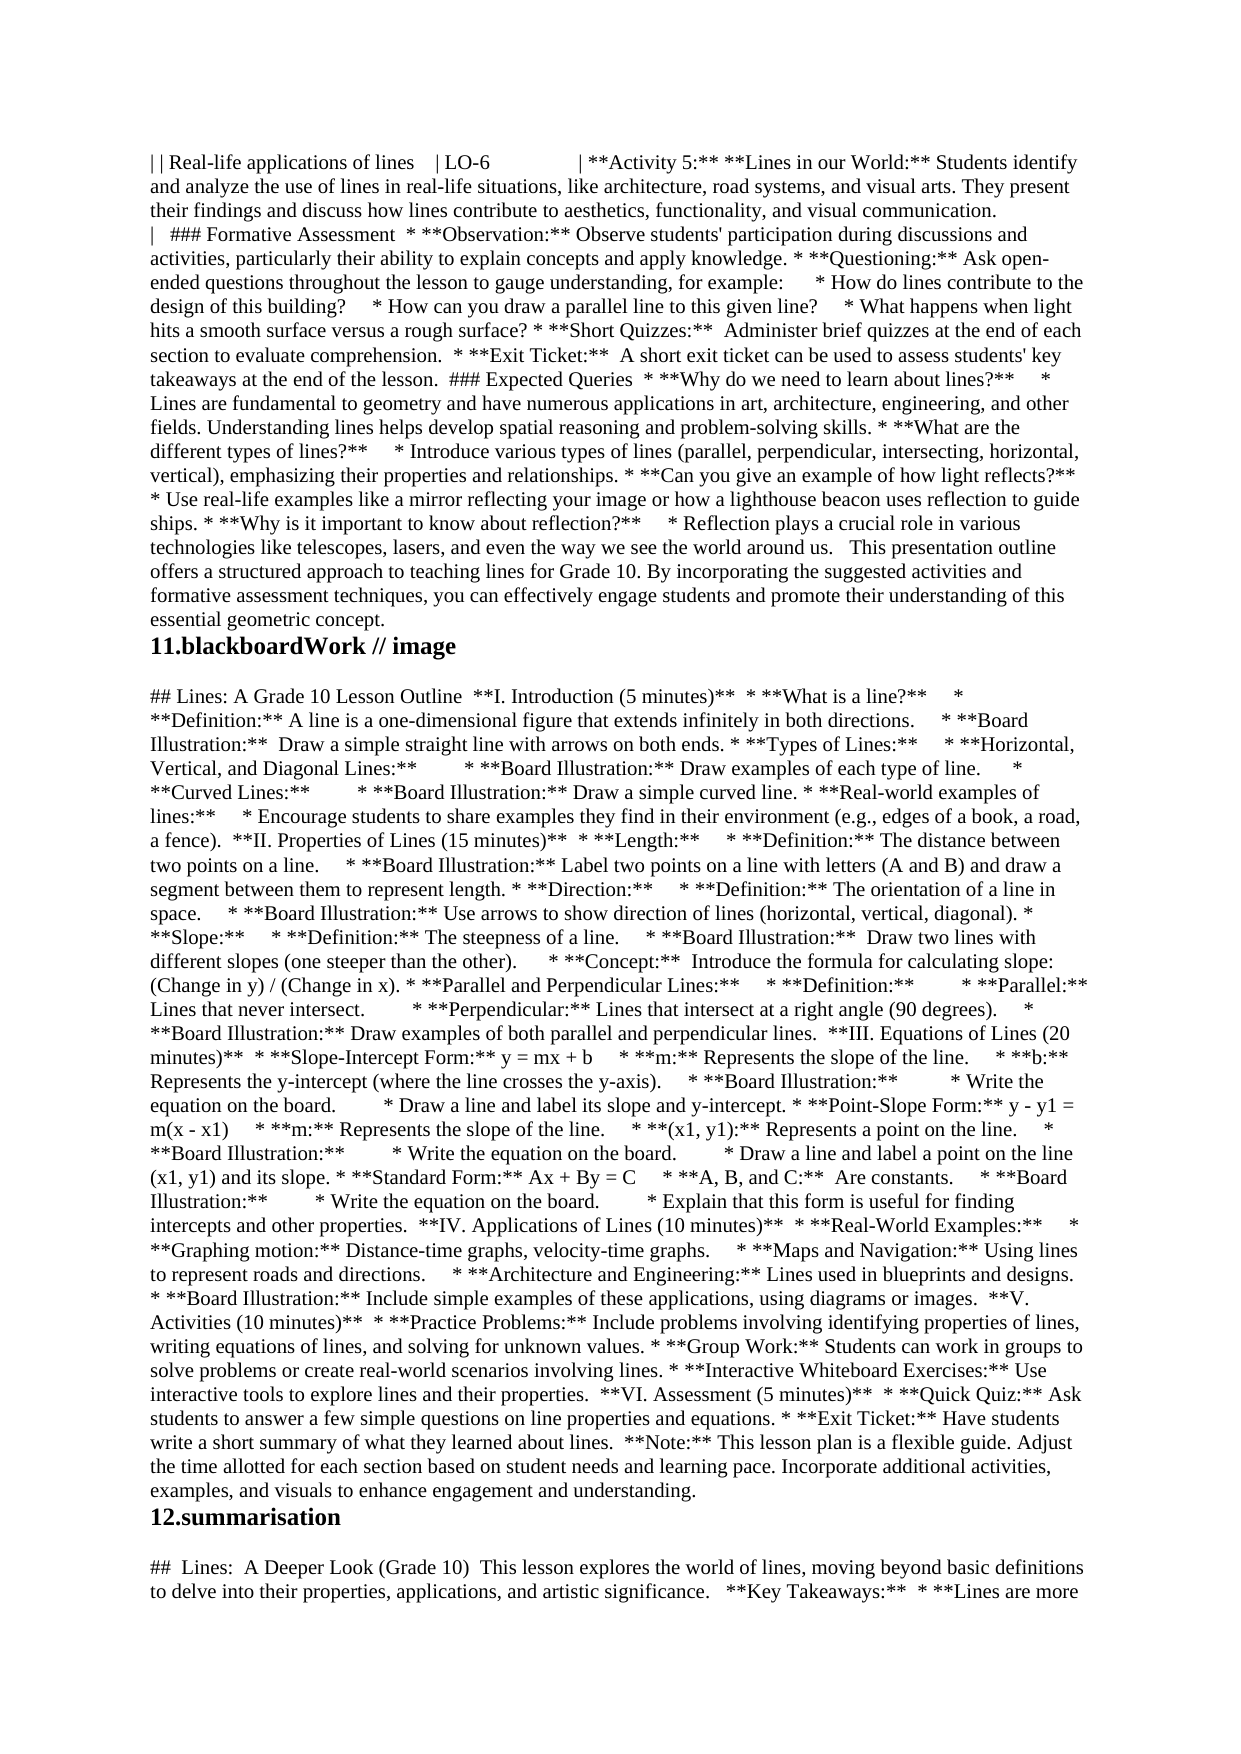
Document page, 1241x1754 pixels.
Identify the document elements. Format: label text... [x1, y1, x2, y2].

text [150, 1531, 1090, 1603]
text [150, 150, 1090, 631]
text 11.blackboardWork // image [150, 631, 1090, 660]
text ## Lines: A Grade 10 Lesson Outline **I. Introduction (5 minutes)** * **What is a line?** * **Definition:** A line is a one-dimensional figure that extends infinitely in both directions. * **Board Illustration:** Draw a simple straight line with arrows on both ends. * **Types of Lines:** * **Horizontal, Vertical, and Diagonal Lines:** * **Board Illustration:** Draw examples of each type of line. * **Curved Lines:** * **Board Illustration:** Draw a simple curved line. * **Real-world examples of lines:** * Encourage students to share examples they find in their environment (e.g., edges of a book, a road, a fence). **II. Properties of Lines (15 minutes)** * **Length:** * **Definition:** The distance between two points on a line. * **Board Illustration:** Label two points on a line with letters (A and B) and draw a segment between them to represent length. * **Direction:** * **Definition:** The orientation of a line in space. * **Board Illustration:** Use arrows to show direction of lines (horizontal, vertical, diagonal). * **Slope:** * **Definition:** The steepness of a line. * **Board Illustration:** Draw two lines with different slopes (one steeper than the other). * **Concept:** Introduce the formula for calculating slope: (Change in y) / (Change in x). * **Parallel and Perpendicular Lines:** * **Definition:** * **Parallel:** Lines that never intersect. * **Perpendicular:** Lines that intersect at a right angle (90 degrees). * **Board Illustration:** Draw examples of both parallel and perpendicular lines. **III. Equations of Lines (20 minutes)** * **Slope-Intercept Form:** y = mx + b * **m:** Represents the slope of the line. * **b:** Represents the y-intercept (where the line crosses the y-axis). * **Board Illustration:** * Write the equation on the board. * Draw a line and label its slope and y-intercept. * **Point-Slope Form:** y - y1 = m(x - x1) * **m:** Represents the slope of the line. * **(x1, y1):** Represents a point on the line. * **Board Illustration:** * Write the equation on the board. * Draw a line and label a point on the line (x1, y1) and its slope. * **Standard Form:** Ax + By = C * **A, B, and C:** Are constants. * **Board Illustration:** * Write the equation on the board. * Explain that this form is useful for finding intercepts and other properties. **IV. Applications of Lines (10 minutes)** * **Real-World Examples:** * **Graphing motion:** Distance-time graphs, velocity-time graphs. * **Maps and Navigation:** Using lines to represent roads and directions. * **Architecture and Engineering:** Lines used in blueprints and designs. * **Board Illustration:** Include simple examples of these applications, using diagrams or images. **V. Activities (10 minutes)** * **Practice Problems:** Include problems involving identifying properties of lines, writing equations of lines, and solving for unknown values. * **Group Work:** Students can work in groups to solve problems or create real-world scenarios involving lines. * **Interactive Whiteboard Exercises:** Use interactive tools to explore lines and their properties. **VI. Assessment (5 minutes)** * **Quick Quiz:** Ask students to answer a few simple questions on line properties and equations. * **Exit Ticket:** Have students write a short summary of what they learned about lines. **Note:** This lesson plan is a flexible guide. Adjust the time allotted for each section based on student needs and learning pace. Incorporate additional activities, examples, and visuals to enhance engagement and understanding. [150, 660, 1090, 1502]
text 12.summarisation [150, 1502, 1090, 1531]
